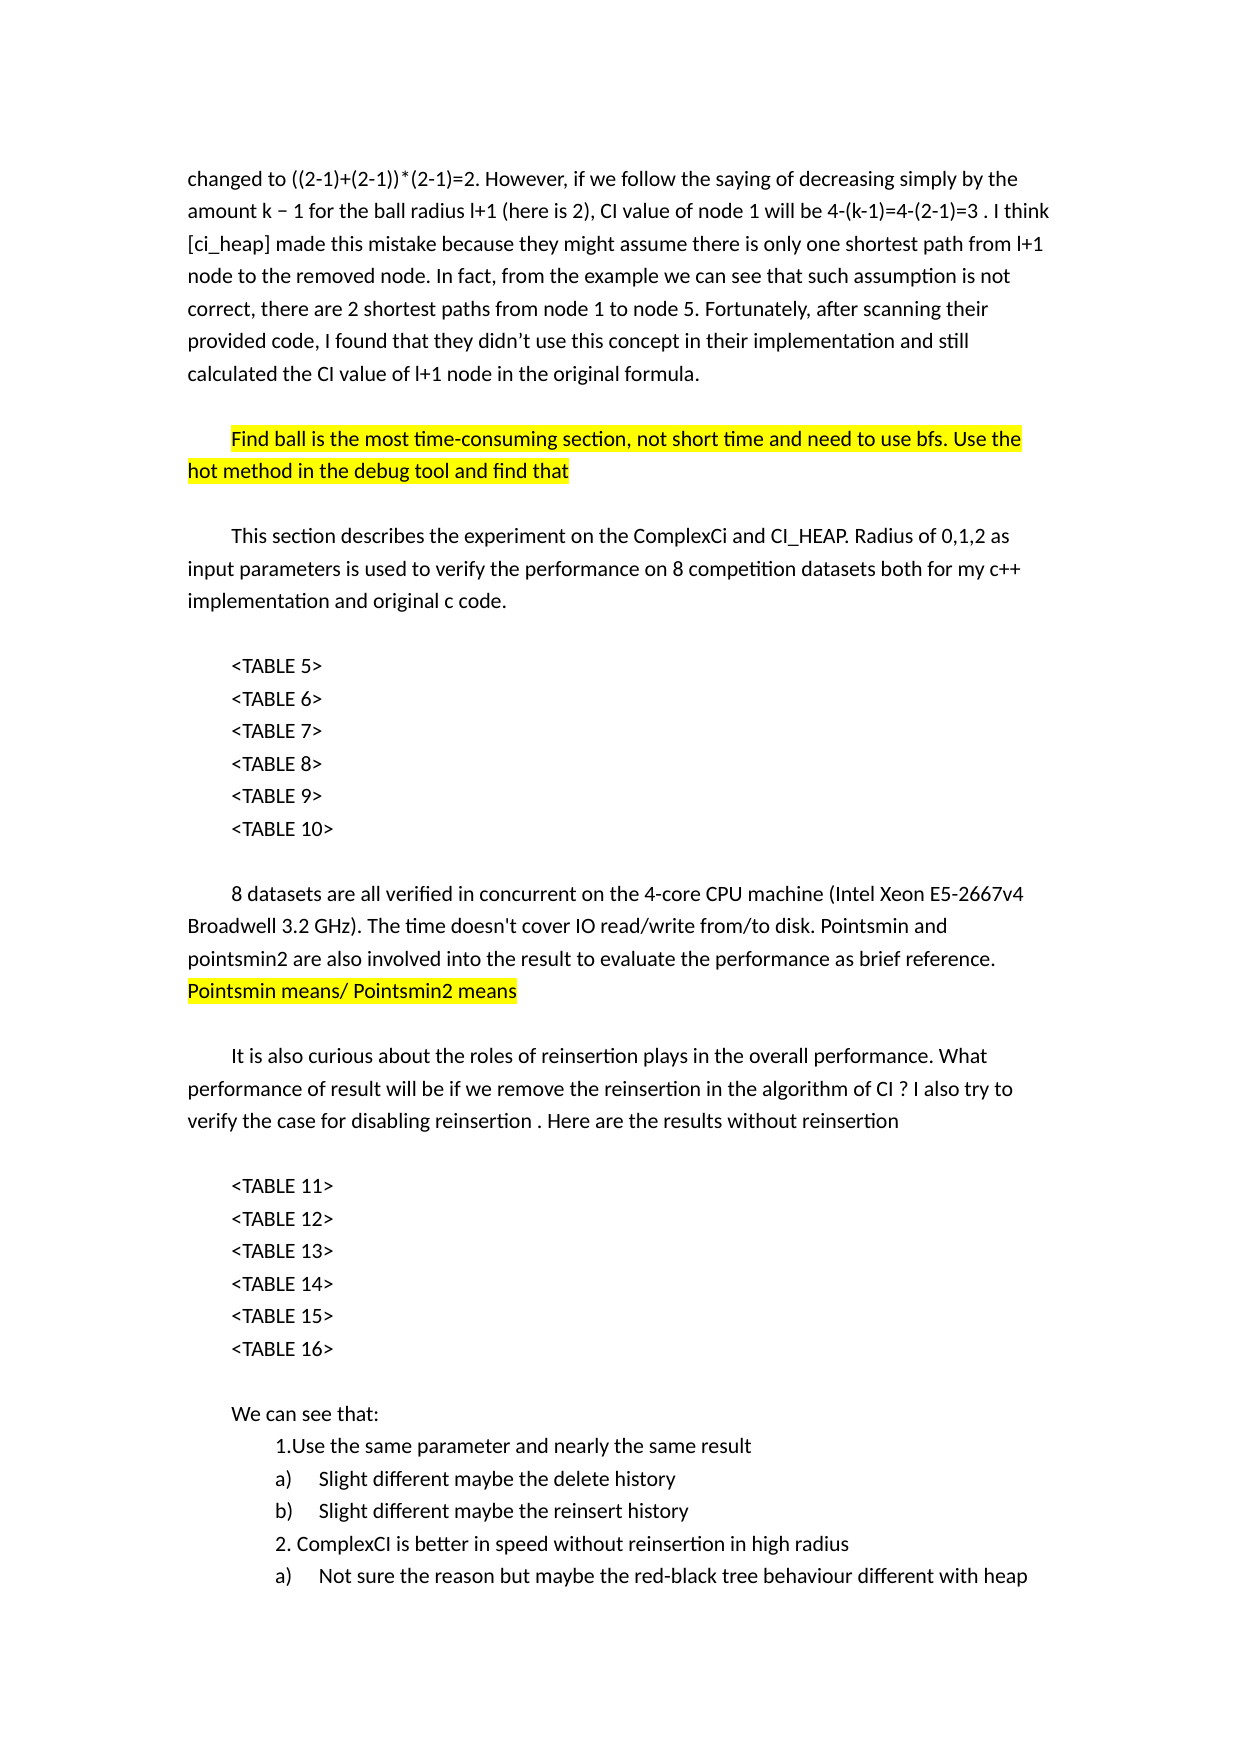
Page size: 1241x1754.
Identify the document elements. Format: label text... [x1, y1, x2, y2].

list Slight different maybe the delete history [275, 1462, 1053, 1494]
list Not sure the reason but maybe the red-black tree behaviour different with heap [275, 1559, 1053, 1592]
text It is also curious about the roles of reinsertion plays in the overall performance. What performance of result will be if we remove the reinsertion in the algorithm of CI ? I also try to verify the case for disabling reinsertion . Here are the results without reinsertion [187, 1039, 1053, 1137]
text <TABLE 6> [187, 682, 1053, 714]
text <TABLE 15> [187, 1299, 1053, 1332]
list Slight different maybe the reinsert history [275, 1494, 1053, 1527]
text Find ball is the most time-consuming section, not short time and need to use bfs. Use the hot method in the debug tool and find that [187, 422, 1053, 487]
text <TABLE 13> [187, 1234, 1053, 1267]
text <TABLE 8> [187, 747, 1053, 779]
text <TABLE 9> [187, 779, 1053, 812]
list Use the same parameter and nearly the same result [275, 1429, 1053, 1462]
text 8 datasets are all verified in concurrent on the 4-core CPU machine (Intel Xeon E5-2667v4 Broadwell 3.2 GHz). The time doesn't cover IO read/write from/to disk. Pointsmin and pointsmin2 are also involved into the result to evaluate the performance as brief reference. Pointsmin means/ Pointsmin2 means [187, 877, 1053, 1007]
list ComplexCI is better in speed without reinsertion in high radius [275, 1527, 1053, 1559]
text <TABLE 14> [187, 1267, 1053, 1299]
text <TABLE 5> [187, 649, 1053, 682]
text <TABLE 16> [187, 1332, 1053, 1364]
text We can see that: [187, 1397, 1053, 1429]
text <TABLE 12> [187, 1202, 1053, 1234]
text This section describes the experiment on the ComplexCi and CI_HEAP. Radius of 0,1,2 as input parameters is used to verify the performance on 8 competition datasets both for my c++ implementation and original c code. [187, 519, 1053, 617]
text <TABLE 7> [187, 714, 1053, 747]
text <TABLE 10> [187, 812, 1053, 844]
text <TABLE 11> [187, 1169, 1053, 1202]
